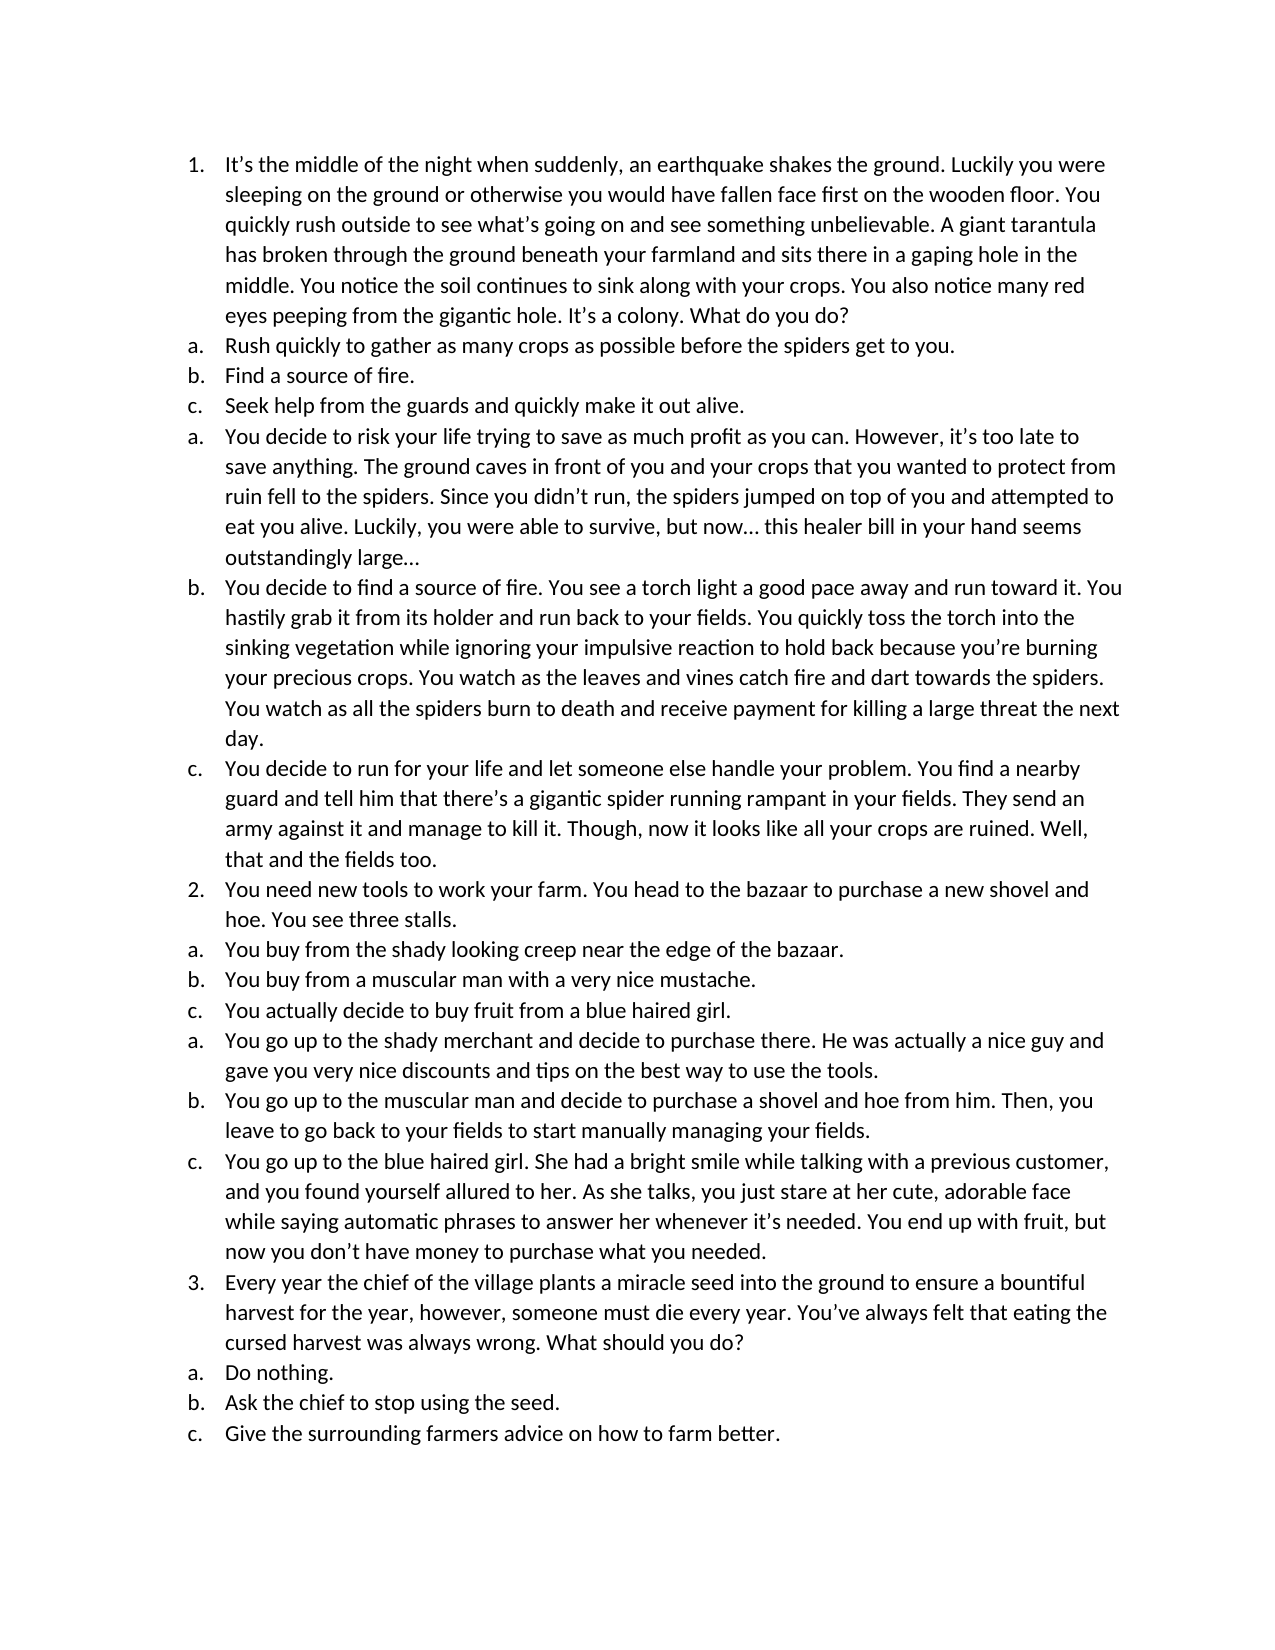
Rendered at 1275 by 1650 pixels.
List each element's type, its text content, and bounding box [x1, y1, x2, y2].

list You need new tools to work your farm. You head to the bazaar to purchase a new shovel and hoe. You see three stalls. [187, 875, 1125, 933]
list You go up to the blue haired girl. She had a bright smile while talking with a previous customer, and you found yourself allured to her. As she talks, you just stare at her cute, adorable face while saying automatic phrases to answer her whenever it’s needed. You end up with fruit, but now you don’t have money to purchase what you needed. [187, 1147, 1125, 1266]
list Seek help from the guards and quickly make it out alive. [187, 392, 1125, 420]
list You go up to the muscular man and decide to purchase a shovel and hoe from him. Then, you leave to go back to your fields to start manually managing your fields. [187, 1086, 1125, 1145]
list You decide to find a source of fire. You see a torch light a good pace away and run toward it. You hastily grab it from its holder and run back to your fields. You quickly toss the torch into the sinking vegetation while ignoring your impulsive reaction to hold back because you’re burning your precious crops. You watch as the leaves and vines catch fire and dart towards the spiders. You watch as all the spiders burn to death and receive payment for killing a large threat the next day. [187, 573, 1125, 752]
list Rush quickly to gather as many crops as possible before the spiders get to you. [187, 331, 1125, 359]
list Find a source of fire. [187, 361, 1125, 389]
list Every year the chief of the village plants a miracle seed into the ground to ensure a bountiful harvest for the year, however, someone must die every year. You’ve always felt that eating the cursed harvest was always wrong. What should you do? [187, 1268, 1125, 1356]
list Do nothing. [187, 1358, 1125, 1386]
list It’s the middle of the night when suddenly, an earthquake shakes the ground. Luckily you were sleeping on the ground or otherwise you would have fallen face first on the wooden floor. You quickly rush outside to see what’s going on and see something unbelievable. A giant tarantula has broken through the ground beneath your farmland and sits there in a gaping hole in the middle. You notice the soil continues to sink along with your crops. You also notice many red eyes peeping from the gigantic hole. It’s a colony. What do you do? [187, 150, 1125, 329]
list You buy from a muscular man with a very nice mustache. [187, 966, 1125, 994]
list Ask the chief to stop using the seed. [187, 1388, 1125, 1417]
list You actually decide to buy fruit from a blue haired girl. [187, 996, 1125, 1024]
list You buy from the shady looking creep near the edge of the bazaar. [187, 935, 1125, 963]
list You decide to run for your life and let someone else handle your problem. You find a nearby guard and tell him that there’s a gigantic spider running rampant in your fields. They send an army against it and manage to kill it. Though, now it looks like all your crops are ruined. Well, that and the fields too. [187, 754, 1125, 873]
list You go up to the shady merchant and decide to purchase there. He was actually a nice guy and gave you very nice discounts and tips on the best way to use the tools. [187, 1026, 1125, 1084]
list Give the surrounding farmers advice on how to farm better. [187, 1419, 1125, 1447]
list You decide to risk your life trying to save as much profit as you can. However, it’s too late to save anything. The ground caves in front of you and your crops that you wanted to protect from ruin fell to the spiders. Since you didn’t run, the spiders jumped on top of you and attempted to eat you alive. Luckily, you were able to survive, but now… this healer bill in your hand seems outstandingly large… [187, 422, 1125, 571]
